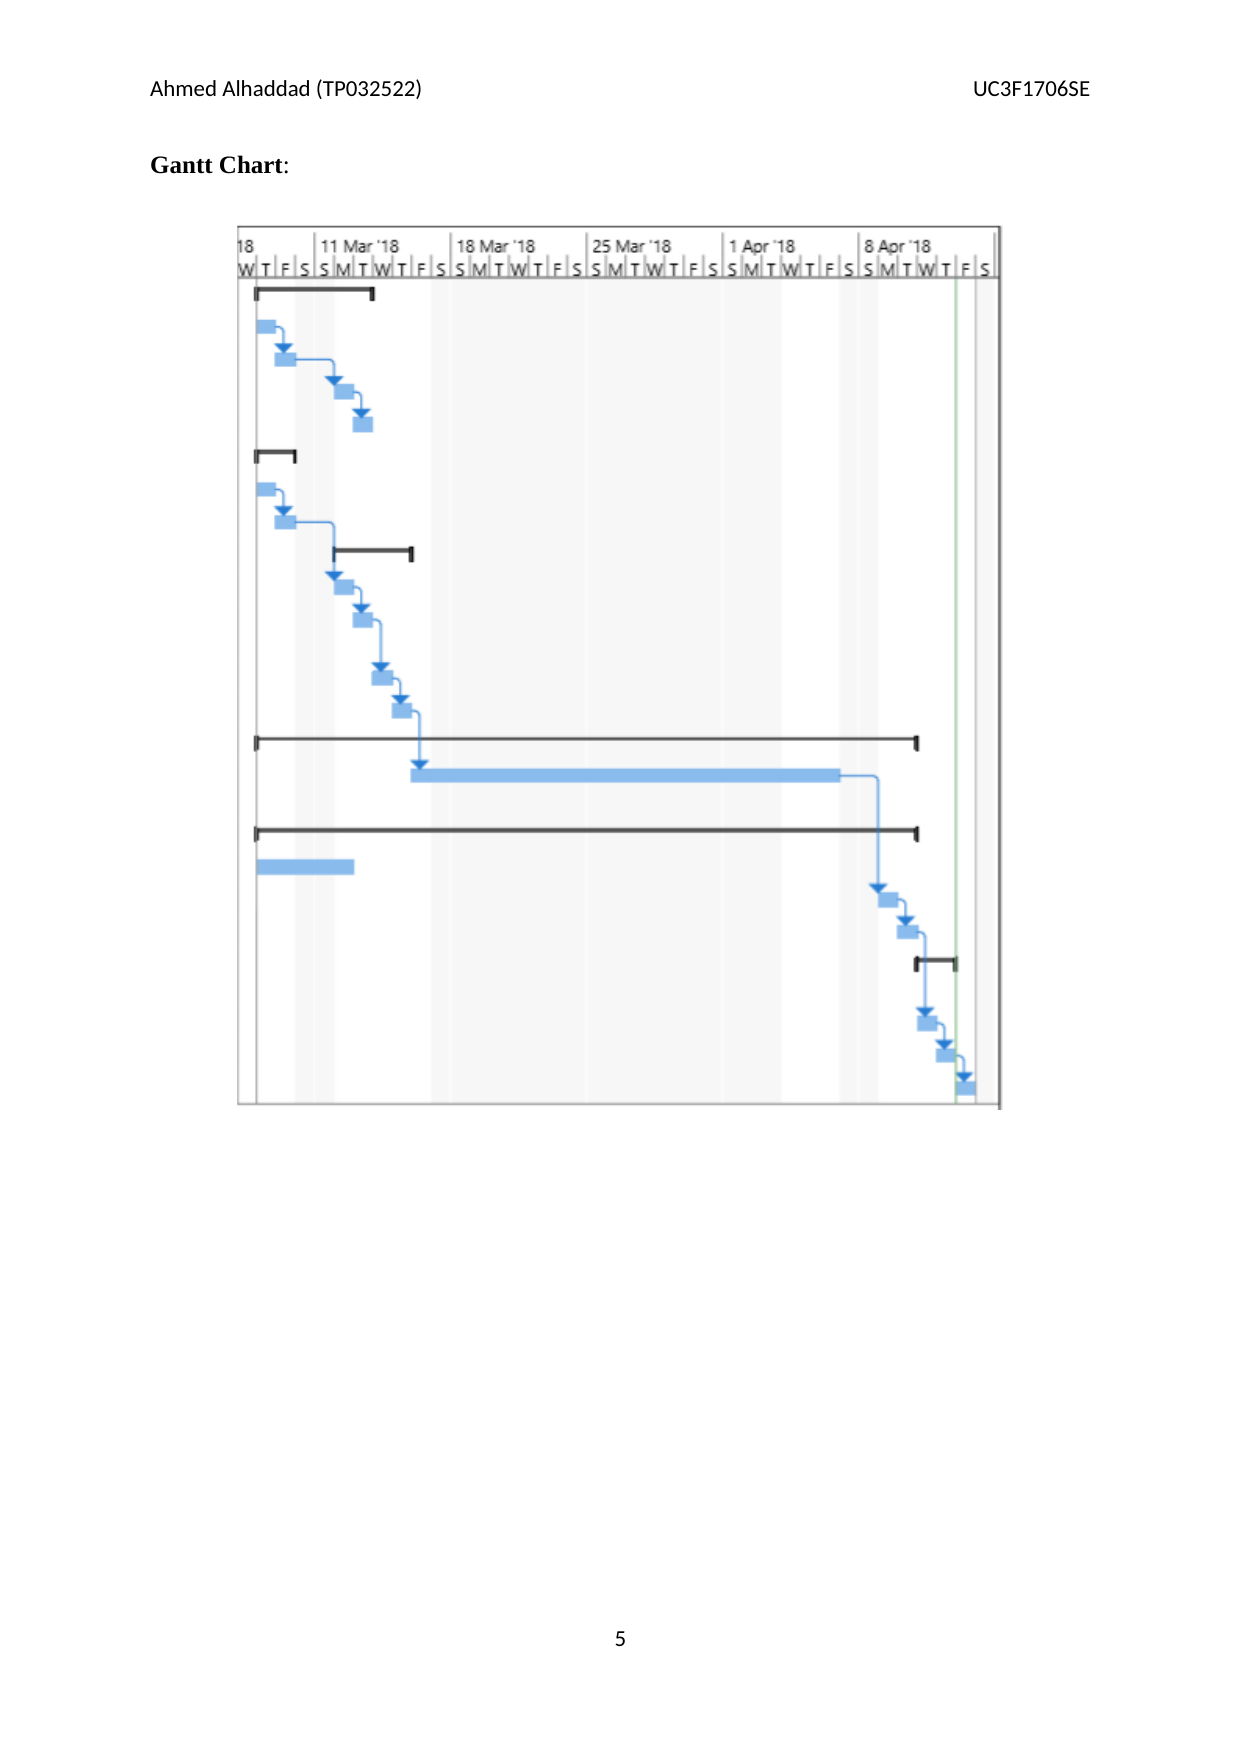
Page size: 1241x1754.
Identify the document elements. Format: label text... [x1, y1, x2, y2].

picture [237, 209, 1003, 1110]
text Gantt Chart: [150, 150, 1090, 179]
